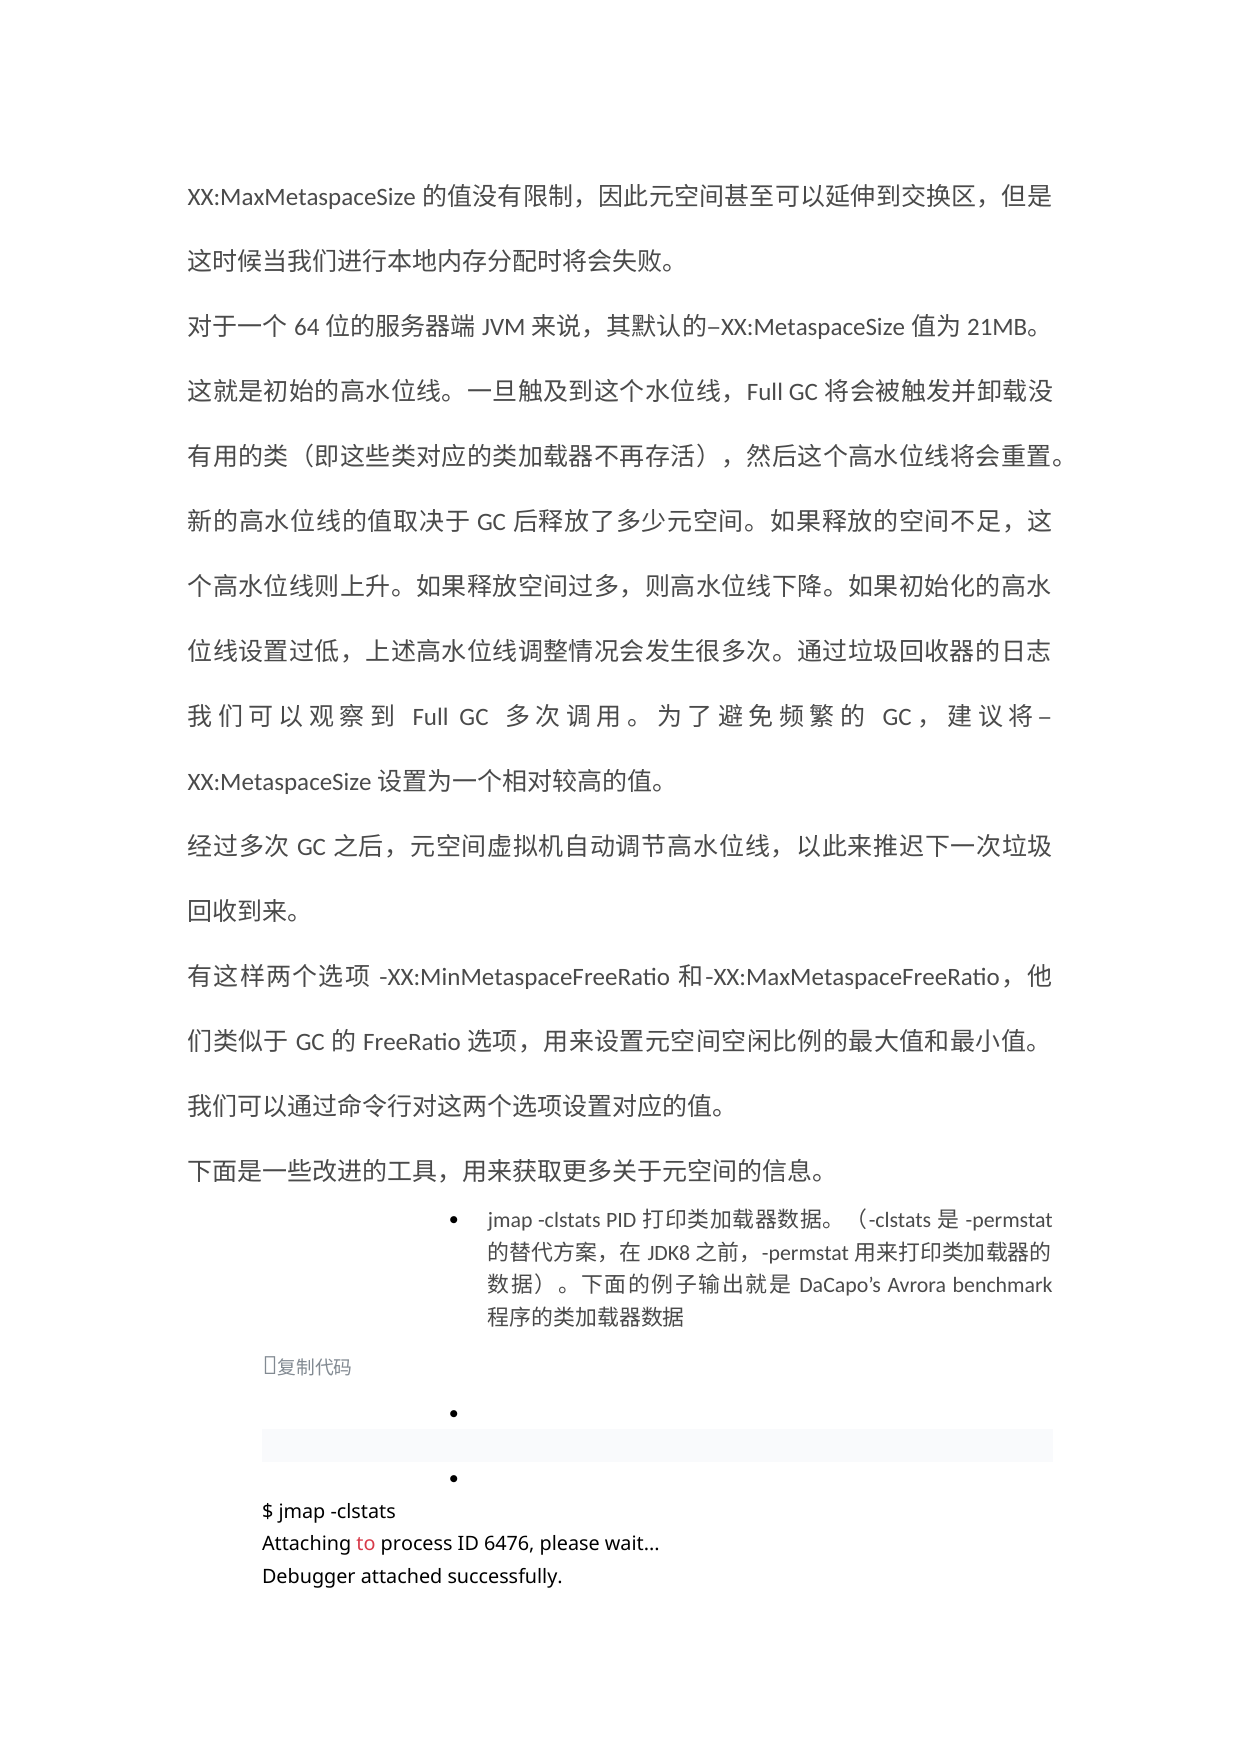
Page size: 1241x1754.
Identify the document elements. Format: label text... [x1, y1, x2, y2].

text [187, 162, 1053, 292]
text 下面是一些改进的工具，用来获取更多关于元空间的信息。 [187, 1137, 1053, 1202]
text 有这样两个选项 -XX:MinMetaspaceFreeRatio 和-XX:MaxMetaspaceFreeRatio，他们类似于 GC 的 FreeRatio 选项，用来设置元空间空闲比例的最大值和最小值。我们可以通过命令行对这两个选项设置对应的值。 [187, 942, 1053, 1137]
list jmap -clstats PID 打印类加载器数据。（-clstats 是 -permstat 的替代方案，在 JDK8 之前，-permstat 用来打印类加载器的数据）。下面的例子输出就是 DaCapo’s Avrora benchmark 程序的类加载器数据 [450, 1202, 1053, 1332]
text 经过多次 GC 之后，元空间虚拟机自动调节高水位线，以此来推迟下一次垃圾回收到来。 [187, 812, 1053, 942]
table_header $ jmap -clstats [262, 1495, 1240, 1527]
text 对于一个 64 位的服务器端 JVM 来说，其默认的–XX:MetaspaceSize 值为 21MB。这就是初始的高水位线。一旦触及到这个水位线，Full GC 将会被触发并卸载没有用的类（即这些类对应的类加载器不再存活），然后这个高水位线将会重置。新的高水位线的值取决于 GC 后释放了多少元空间。如果释放的空间不足，这个高水位线则上升。如果释放空间过多，则高水位线下降。如果初始化的高水位线设置过低，上述高水位线调整情况会发生很多次。通过垃圾回收器的日志我们可以观察到 Full GC 多次调用。为了避免频繁的 GC，建议将–XX:MetaspaceSize 设置为一个相对较高的值。 [187, 292, 1053, 812]
text 复制代码 [262, 1332, 1053, 1397]
table_cell Debugger attached successfully. [262, 1560, 1240, 1592]
table_cell Attaching to process ID 6476, please wait... [262, 1527, 1240, 1559]
